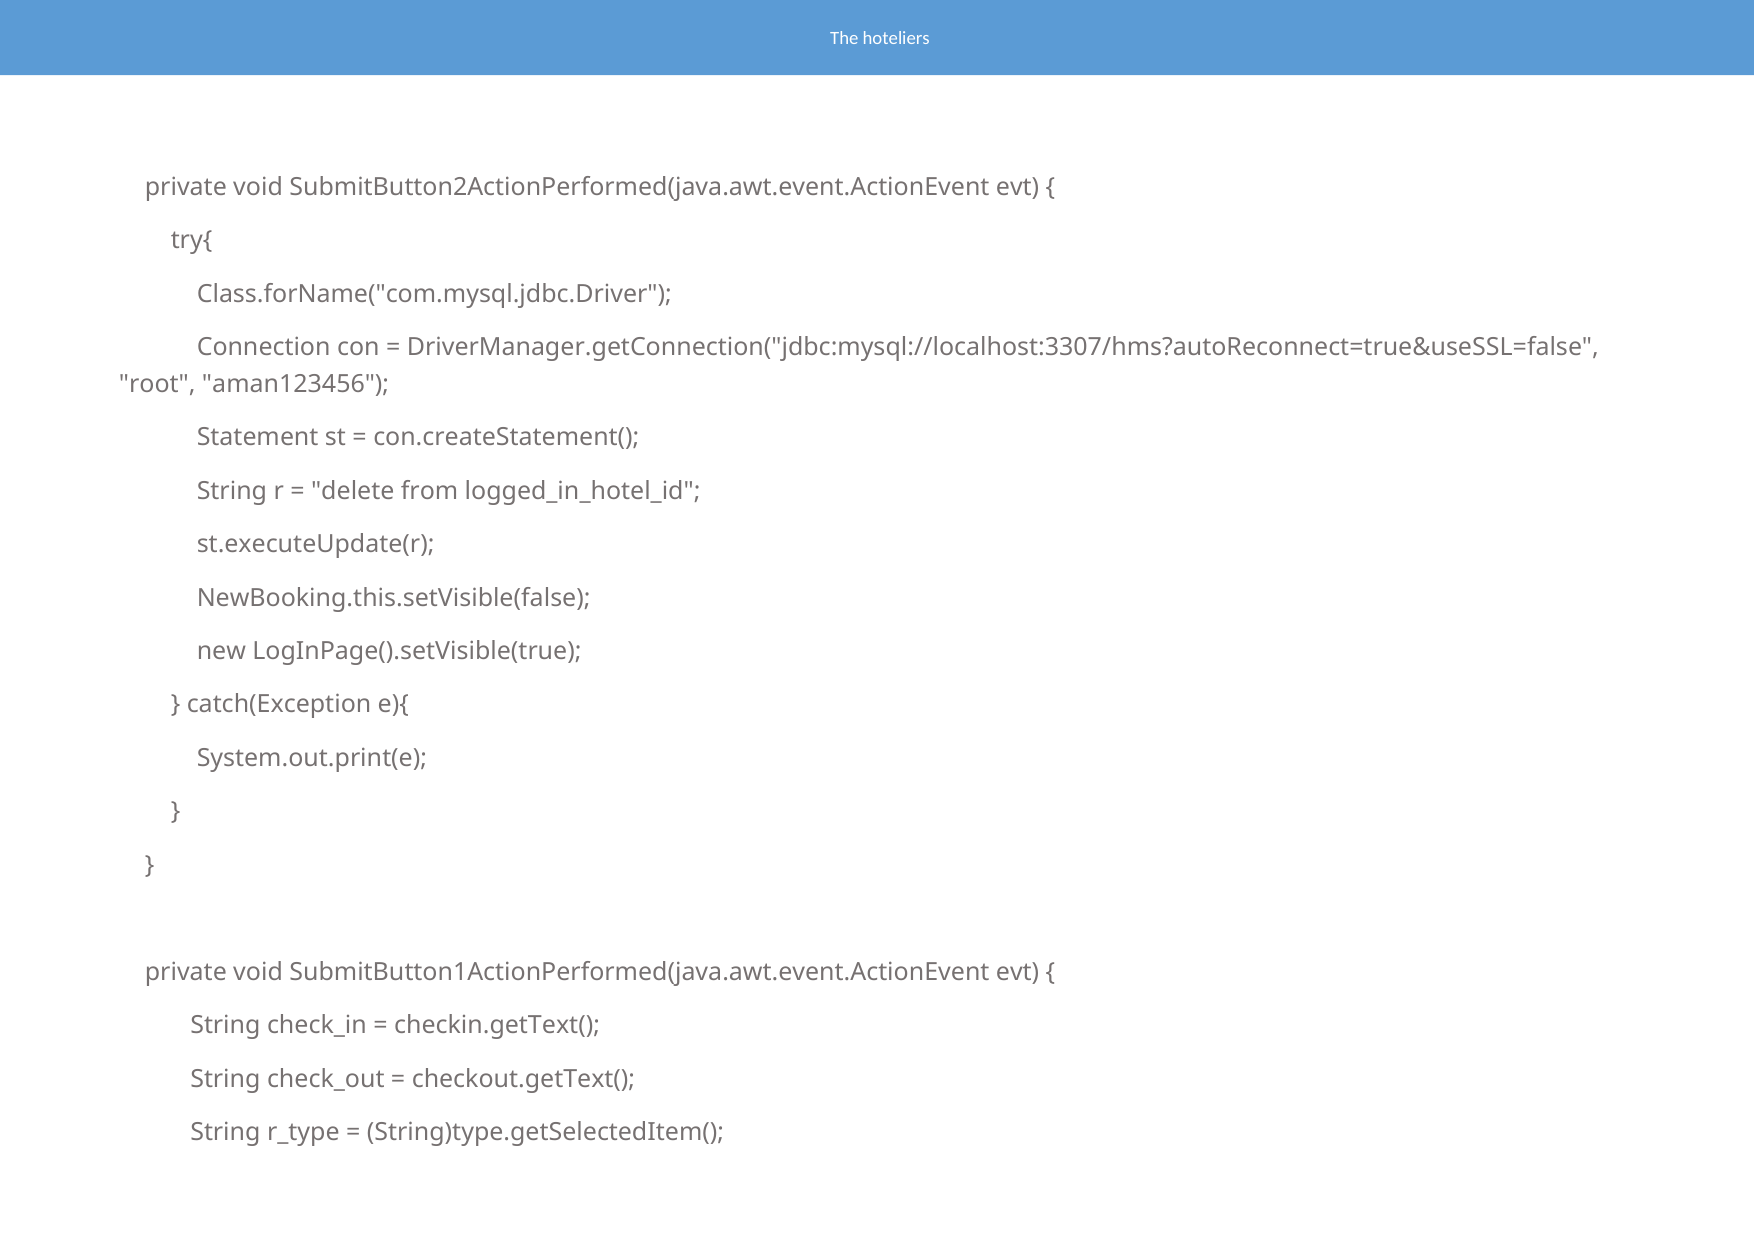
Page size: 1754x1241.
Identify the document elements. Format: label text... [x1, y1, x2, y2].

text } [119, 846, 1679, 881]
text NewBooking.this.setVisible(false); [119, 579, 1679, 613]
text } [119, 793, 1679, 827]
text } catch(Exception e){ [119, 686, 1679, 720]
text private void SubmitButton2ActionPerformed(java.awt.event.ActionEvent evt) { [119, 168, 1679, 202]
text private void SubmitButton1ActionPerformed(java.awt.event.ActionEvent evt) { [119, 953, 1679, 987]
text Connection con = DriverManager.getConnection("jdbc:mysql://localhost:3307/hms?autoReconnect=true&useSSL=false", "root", "aman123456"); [119, 329, 1679, 399]
text String r = "delete from logged_in_hotel_id"; [119, 472, 1679, 506]
text new LogInPage().setVisible(true); [119, 633, 1679, 667]
text st.executeUpdate(r); [119, 526, 1679, 560]
text String check_in = checkin.getText(); [119, 1007, 1679, 1041]
text try{ [119, 222, 1679, 256]
text Statement st = con.createStatement(); [119, 419, 1679, 453]
text String r_type = (String)type.getSelectedItem(); [119, 1114, 1679, 1148]
text String check_out = checkout.getText(); [119, 1060, 1679, 1094]
text Class.forName("com.mysql.jdbc.Driver"); [119, 275, 1679, 309]
text System.out.print(e); [119, 739, 1679, 774]
